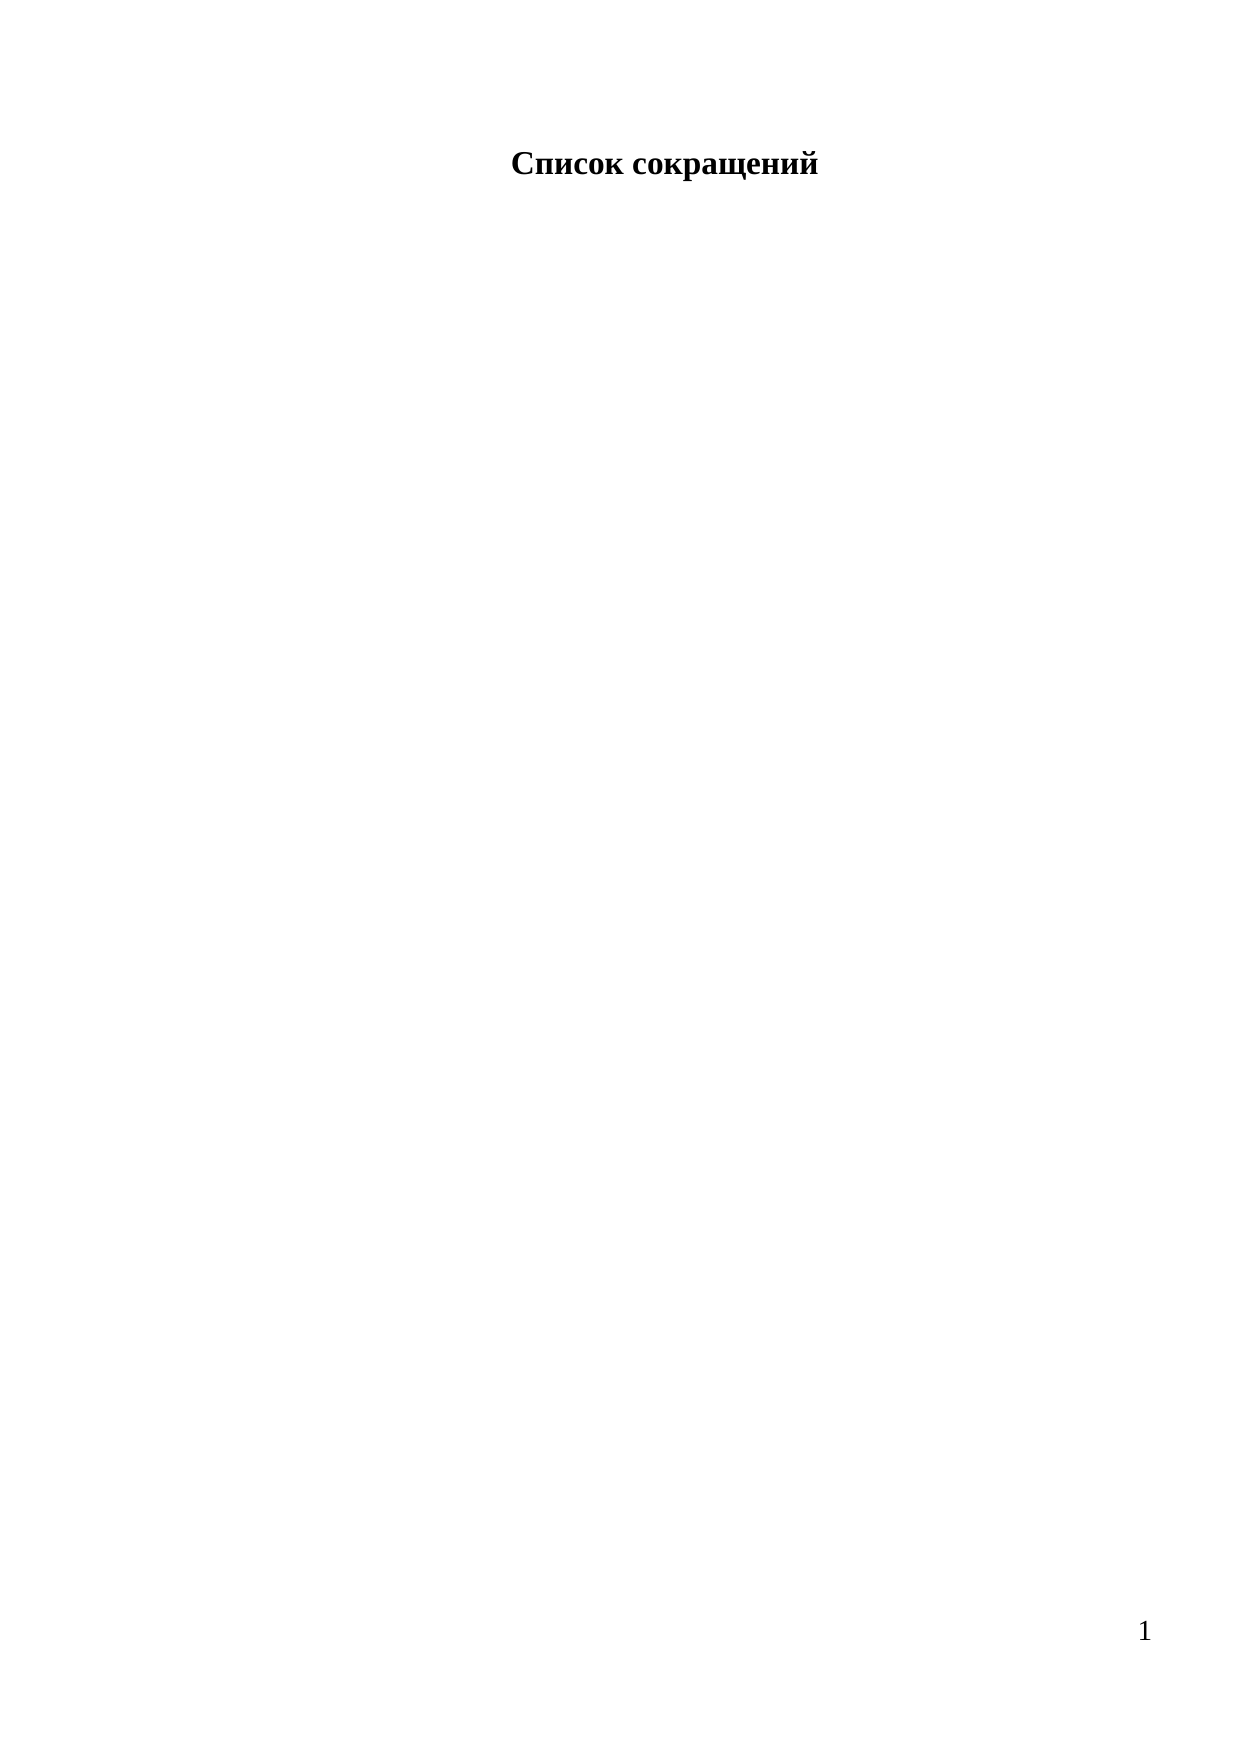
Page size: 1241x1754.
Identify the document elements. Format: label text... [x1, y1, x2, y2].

subtitle Список сокращений [177, 143, 1152, 181]
